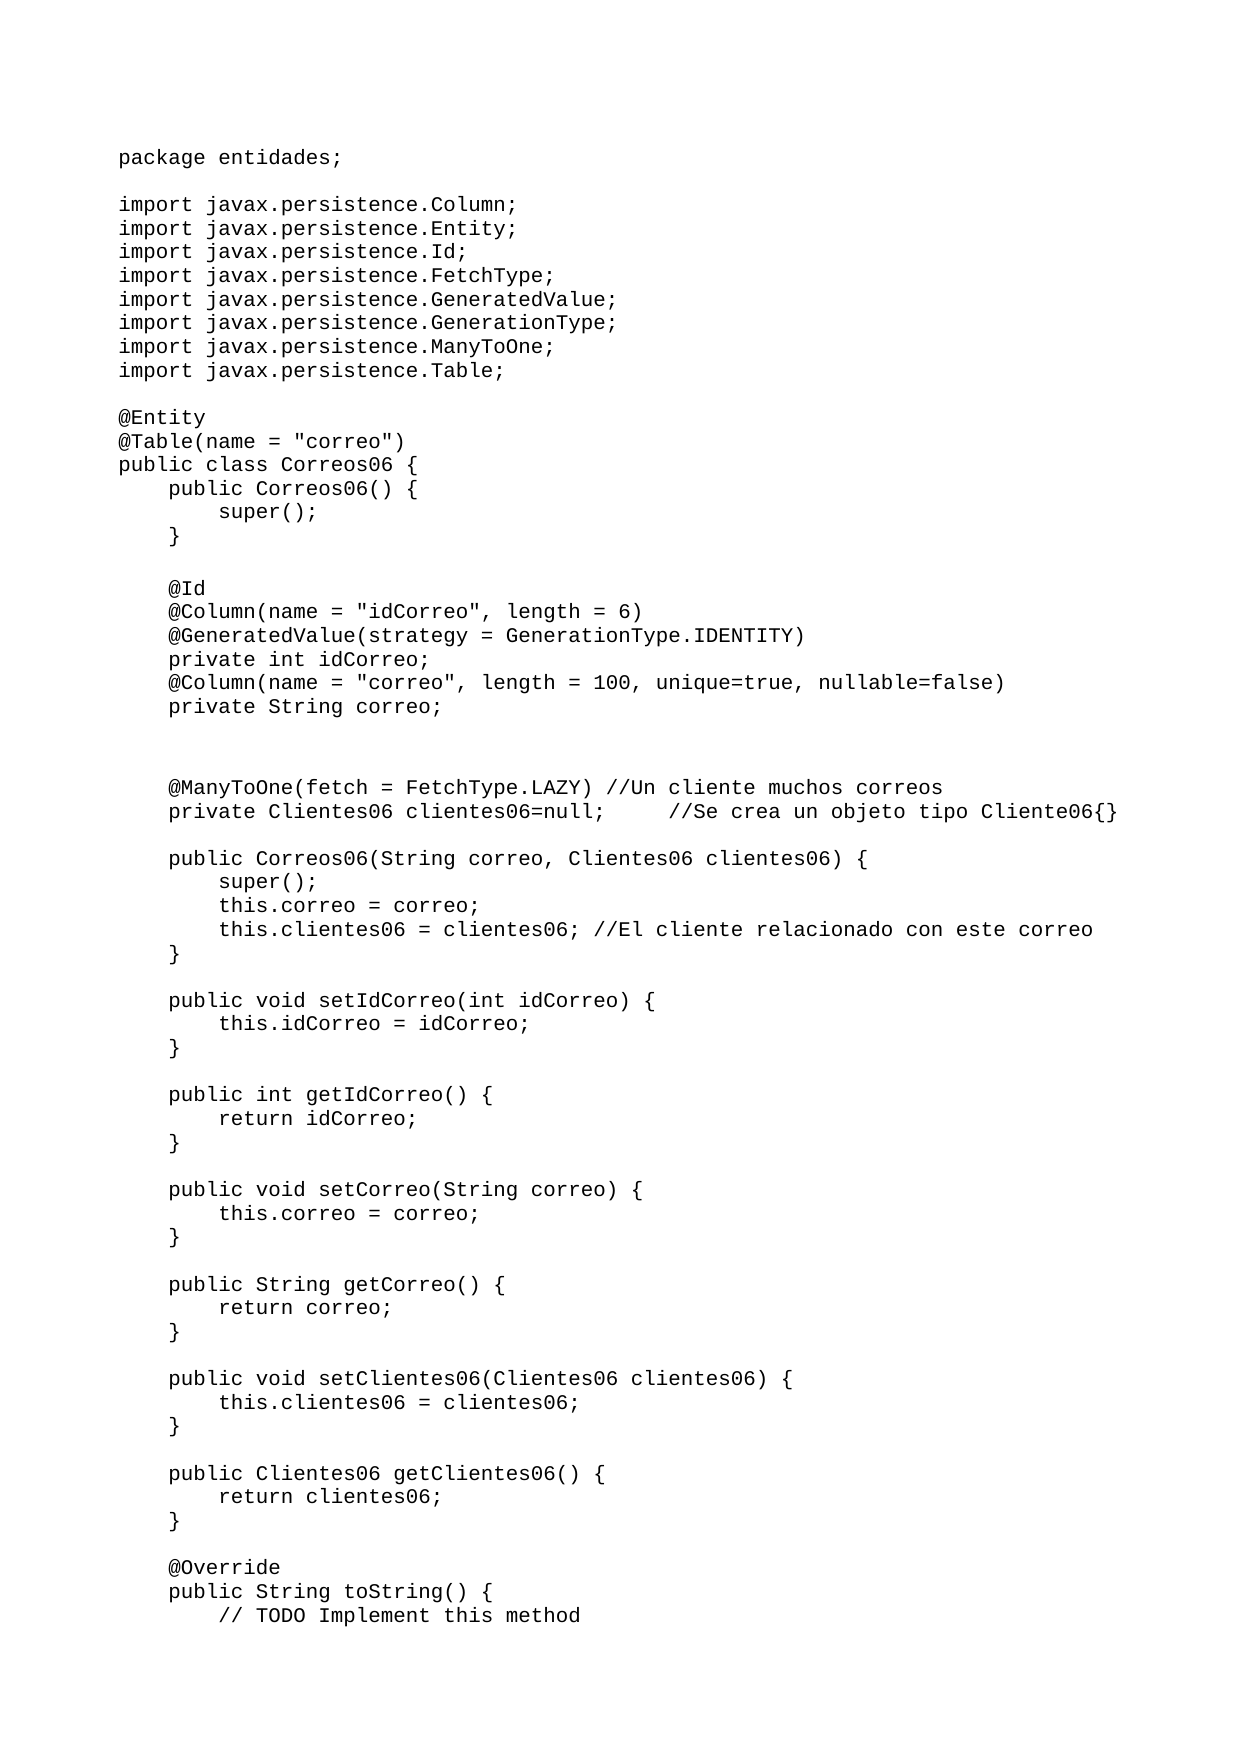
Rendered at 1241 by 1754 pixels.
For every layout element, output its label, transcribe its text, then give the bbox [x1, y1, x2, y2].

text public String getCorreo() { [118, 1273, 1122, 1297]
text @Override [118, 1557, 1122, 1581]
text } [118, 1226, 1122, 1250]
text @Table(name = "correo") [118, 431, 1122, 454]
text package entidades; [118, 147, 1122, 171]
text @Entity [118, 407, 1122, 431]
text public Correos06() { [118, 478, 1122, 502]
text } [118, 1037, 1122, 1061]
text super(); [118, 502, 1122, 525]
text import javax.persistence.GeneratedValue; [118, 289, 1122, 312]
text private int idCorreo; [118, 648, 1122, 672]
text import javax.persistence.Entity; [118, 218, 1122, 241]
text public void setClientes06(Clientes06 clientes06) { [118, 1368, 1122, 1392]
text this.correo = correo; [118, 895, 1122, 919]
text public int getIdCorreo() { [118, 1084, 1122, 1108]
text } [118, 942, 1122, 966]
text this.correo = correo; [118, 1203, 1122, 1226]
text } [118, 1321, 1122, 1344]
text } [118, 1415, 1122, 1439]
text super(); [118, 872, 1122, 895]
text public void setCorreo(String correo) { [118, 1179, 1122, 1203]
text public Clientes06 getClientes06() { [118, 1463, 1122, 1486]
text this.clientes06 = clientes06; [118, 1392, 1122, 1415]
text return correo; [118, 1297, 1122, 1321]
text public void setIdCorreo(int idCorreo) { [118, 990, 1122, 1013]
text return idCorreo; [118, 1108, 1122, 1132]
text } [118, 525, 1122, 549]
text } [118, 1132, 1122, 1155]
text @ManyToOne(fetch = FetchType.LAZY) //Un cliente muchos correos [118, 777, 1122, 801]
text import javax.persistence.GenerationType; [118, 312, 1122, 336]
text import javax.persistence.Column; [118, 194, 1122, 218]
text import javax.persistence.FetchType; [118, 265, 1122, 289]
text return clientes06; [118, 1486, 1122, 1510]
text import javax.persistence.Id; [118, 241, 1122, 265]
text import javax.persistence.ManyToOne; [118, 336, 1122, 360]
text @GeneratedValue(strategy = GenerationType.IDENTITY) [118, 625, 1122, 648]
text public Correos06(String correo, Clientes06 clientes06) { [118, 848, 1122, 872]
text // TODO Implement this method [118, 1604, 1122, 1628]
text @Column(name = "correo", length = 100, unique=true, nullable=false) [118, 672, 1122, 696]
text public class Correos06 { [118, 454, 1122, 478]
text this.idCorreo = idCorreo; [118, 1013, 1122, 1037]
text this.clientes06 = clientes06; //El cliente relacionado con este correo [118, 919, 1122, 942]
text private Clientes06 clientes06=null; //Se crea un objeto tipo Cliente06{} [118, 801, 1122, 824]
text @Column(name = "idCorreo", length = 6) [118, 601, 1122, 625]
text import javax.persistence.Table; [118, 360, 1122, 383]
text @Id [118, 578, 1122, 601]
text private String correo; [118, 696, 1122, 719]
text public String toString() { [118, 1581, 1122, 1604]
text } [118, 1510, 1122, 1534]
